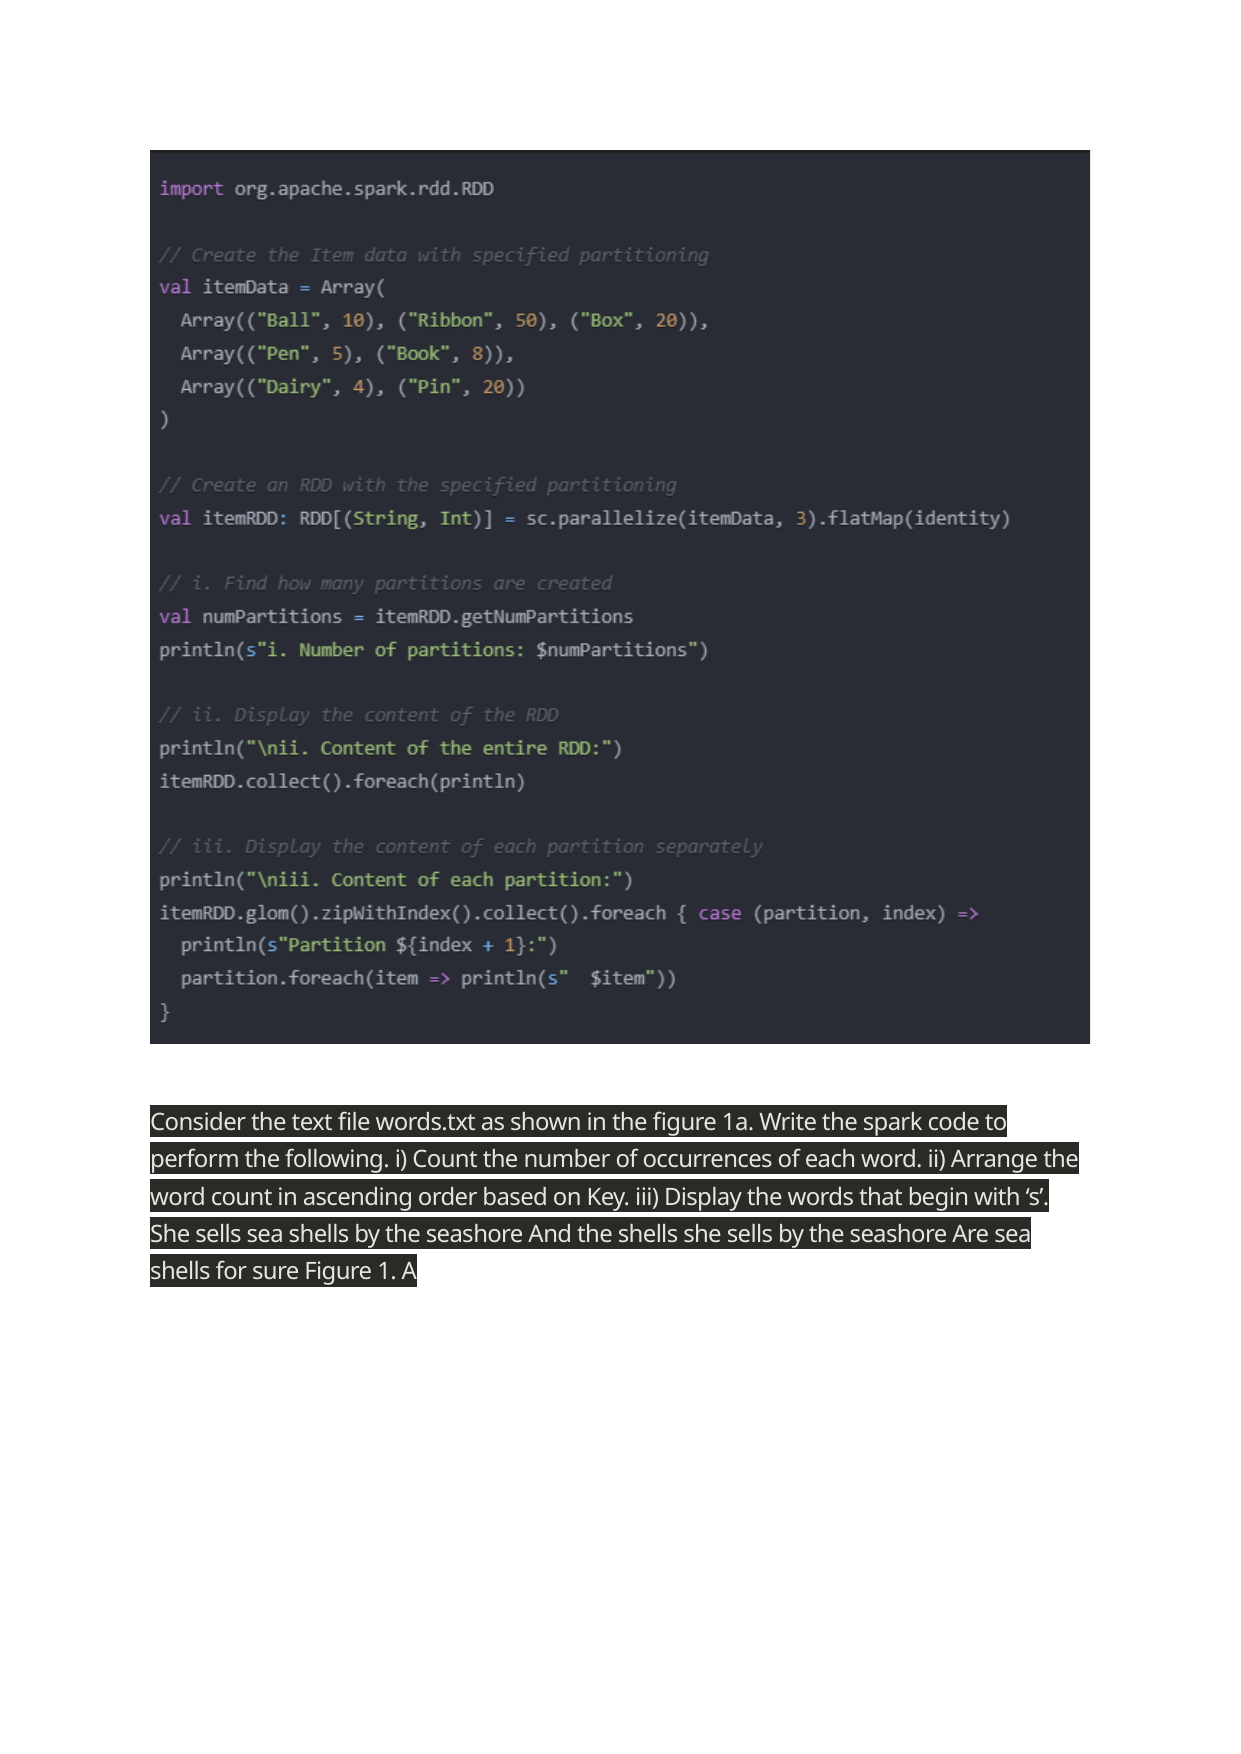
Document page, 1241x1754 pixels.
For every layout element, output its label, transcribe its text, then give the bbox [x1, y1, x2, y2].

text Consider the text file words.txt as shown in the figure 1a. Write the spark code to perform the following. i) Count the number of occurrences of each word. ii) Arrange the word count in ascending order based on Key. iii) Display the words that begin with ‘s’. She sells sea shells by the seashore And the shells she sells by the seashore Are sea shells for sure Figure 1. A [150, 1066, 1090, 1287]
picture [150, 150, 1091, 1044]
